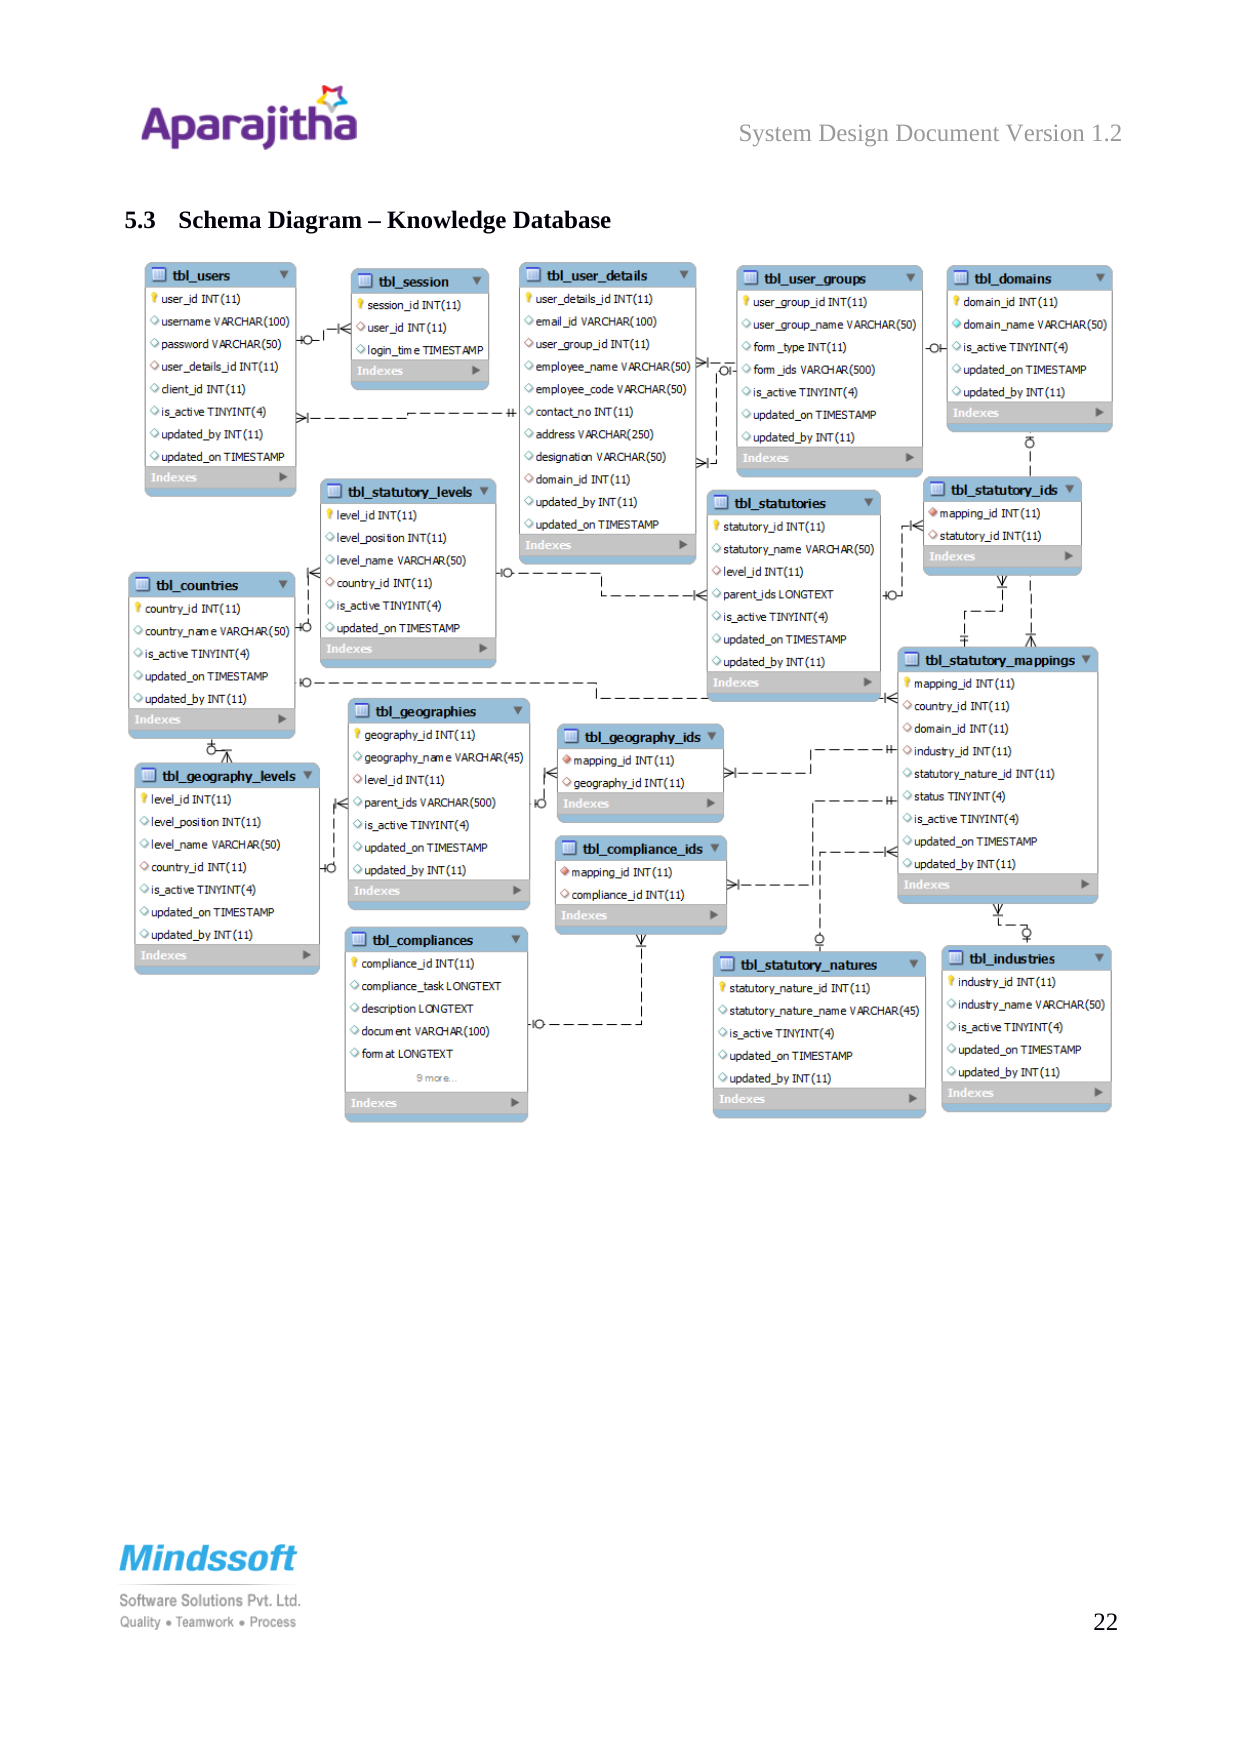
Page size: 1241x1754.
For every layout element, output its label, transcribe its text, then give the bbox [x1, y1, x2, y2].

picture [141, 85, 357, 150]
subtitle Schema Diagram – Knowledge Database [118, 205, 1122, 234]
picture [118, 262, 1122, 1142]
picture [118, 1542, 301, 1631]
